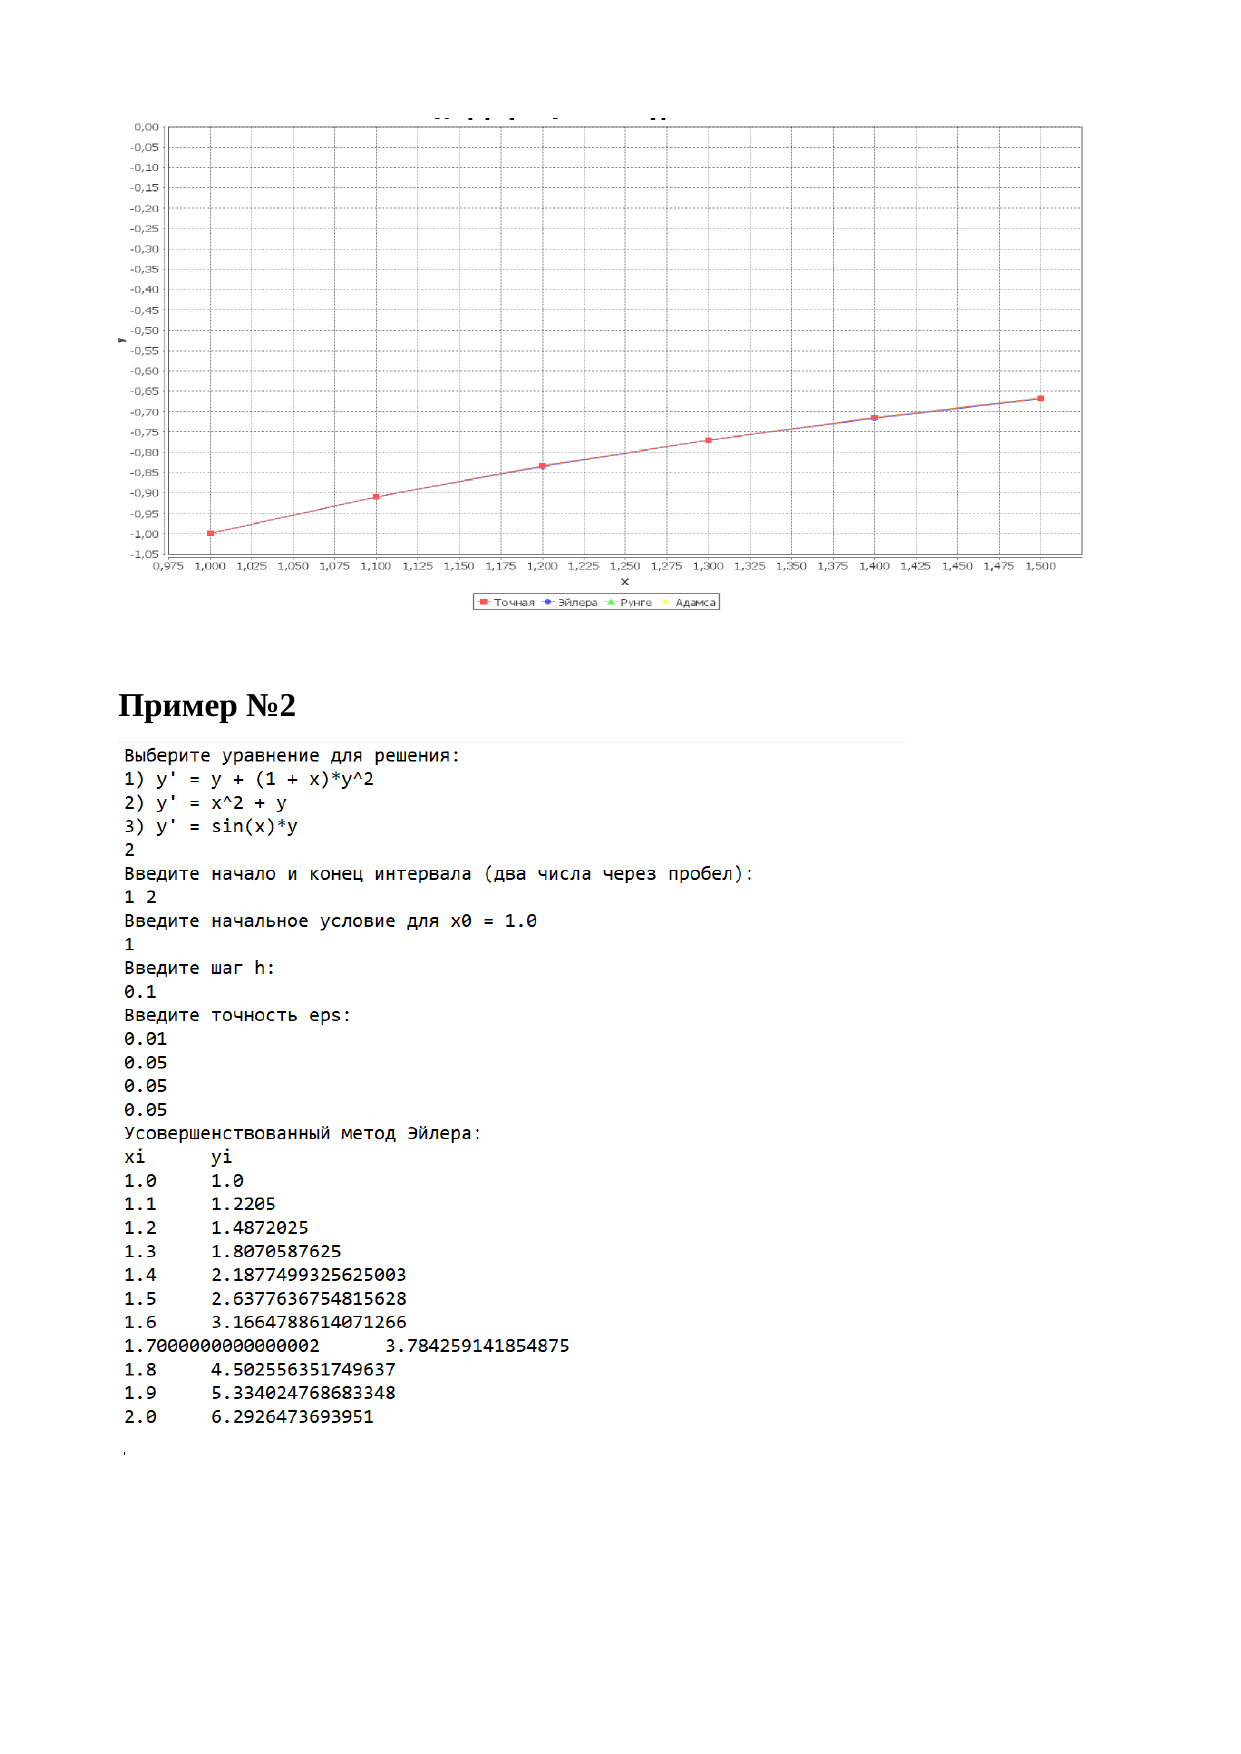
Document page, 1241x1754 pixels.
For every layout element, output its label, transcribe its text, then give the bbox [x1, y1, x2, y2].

text Пример №2 [118, 686, 1152, 724]
picture [118, 742, 905, 1455]
picture [118, 118, 1093, 610]
